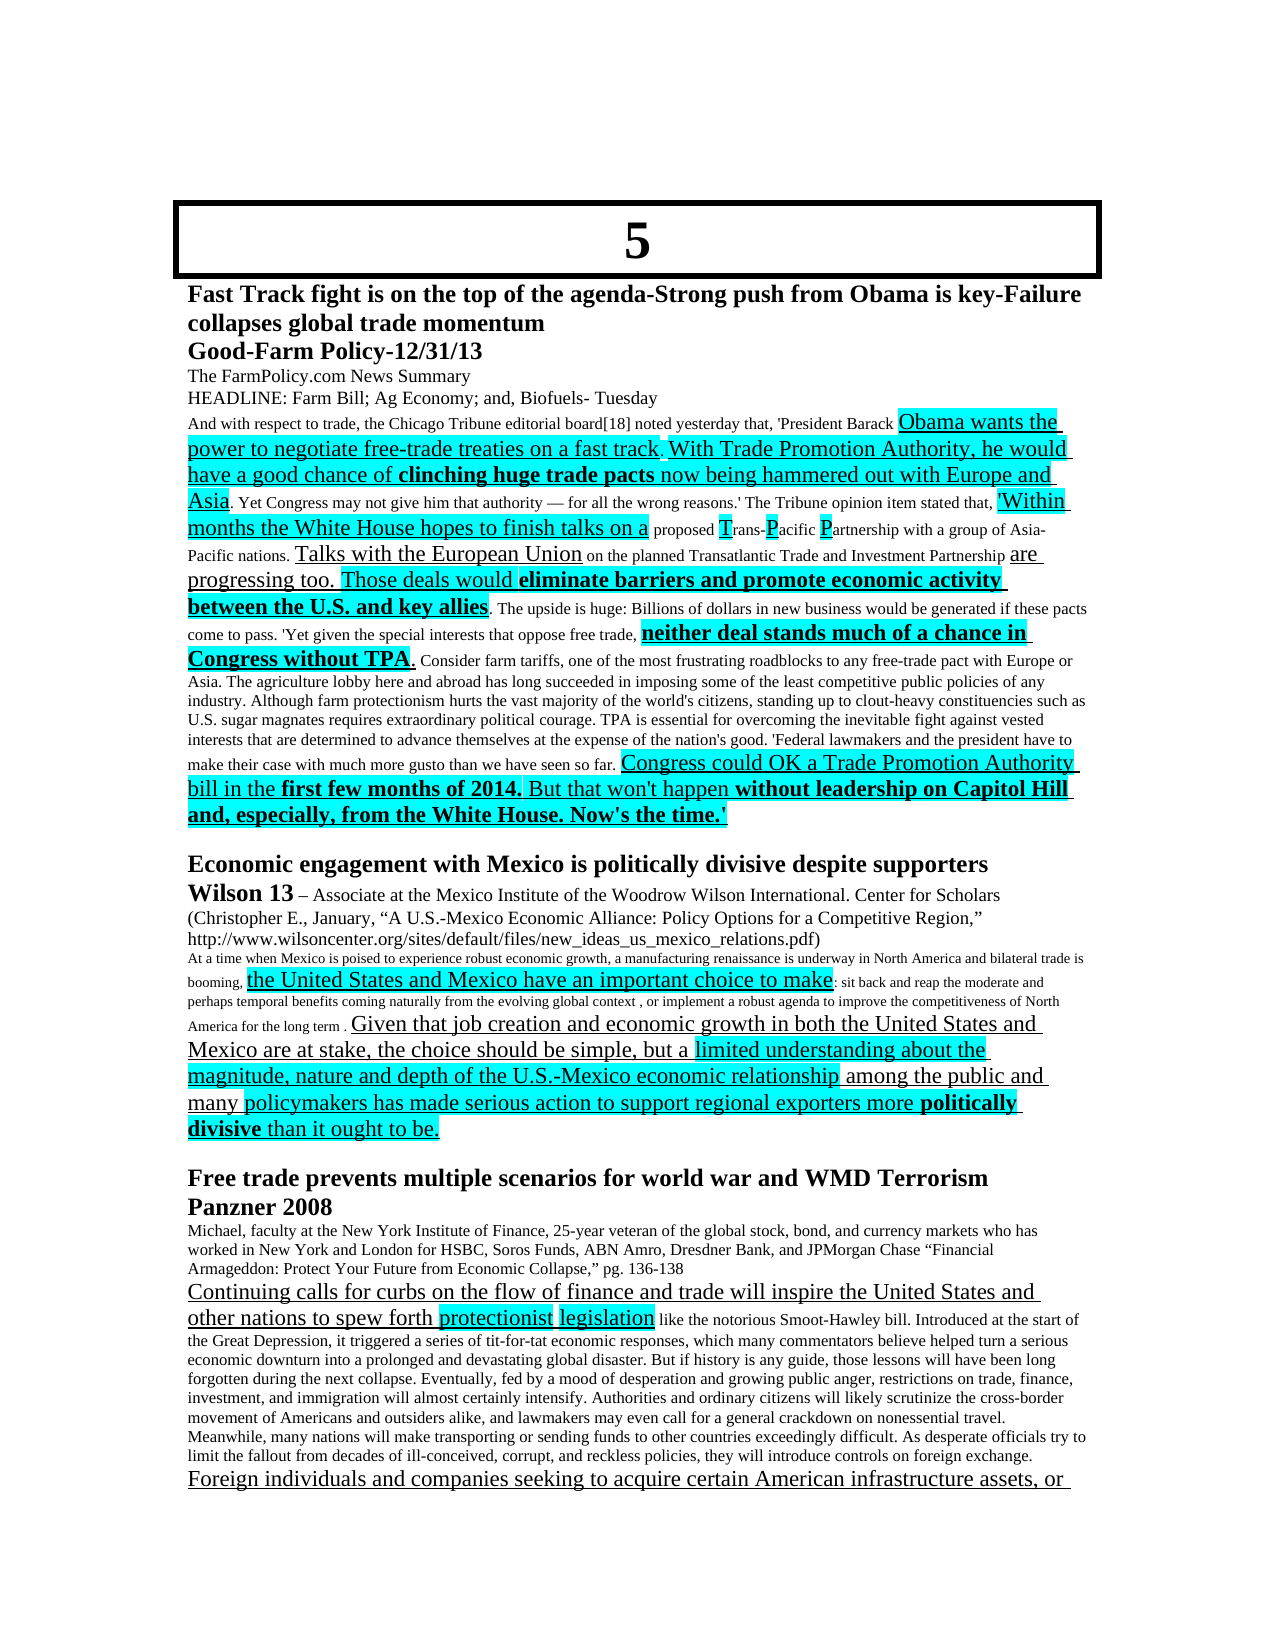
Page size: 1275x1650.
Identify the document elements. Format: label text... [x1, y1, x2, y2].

text Panzner 2008 [187, 1192, 1087, 1221]
text And with respect to trade, the Chicago Tribune editorial board[18] noted yesterday that, 'President Barack Obama wants the power to negotiate free-trade treaties on a fast track. With Trade Promotion Authority, he would have a good chance of clinching huge trade pacts now being hammered out with Europe and Asia. Yet Congress may not give him that authority — for all the wrong reasons.' The Tribune opinion item stated that, 'Within months the White House hopes to finish talks on a proposed Trans-Pacific Partnership with a group of Asia-Pacific nations. Talks with the European Union on the planned Transatlantic Trade and Investment Partnership are progressing too. Those deals would eliminate barriers and promote economic activity between the U.S. and key allies. The upside is huge: Billions of dollars in new business would be generated if these pacts come to pass. 'Yet given the special interests that oppose free trade, neither deal stands much of a chance in Congress without TPA. Consider farm tariffs, one of the most frustrating roadblocks to any free-trade pact with Europe or Asia. The agriculture lobby here and abroad has long succeeded in imposing some of the least competitive public policies of any industry. Although farm protectionism hurts the vast majority of the world's citizens, standing up to clout-heavy constituencies such as U.S. sugar magnates requires extraordinary political courage. TPA is essential for overcoming the inevitable fight against vested interests that are determined to advance themselves at the expense of the nation's good. 'Federal lawmakers and the president have to make their case with much more gusto than we have seen so far. Congress could OK a Trade Promotion Authority bill in the first few months of 2014. But that won't happen without leadership on Capitol Hill and, especially, from the White House. Now's the time.' [187, 408, 1087, 828]
text Good-Farm Policy-12/31/13 [187, 336, 1087, 365]
text Economic engagement with Mexico is politically divisive despite supporters [187, 849, 1087, 878]
text The FarmPolicy.com News Summary [187, 365, 1087, 387]
subtitle 5 [179, 206, 1096, 273]
text Fast Track fight is on the top of the agenda-Strong push from Obama is key-Failure collapses global trade momentum [187, 279, 1087, 336]
text Free trade prevents multiple scenarios for world war and WMD Terrorism [187, 1163, 1087, 1192]
text Michael, faculty at the New York Institute of Finance, 25-year veteran of the global stock, bond, and currency markets who has worked in New York and London for HSBC, Soros Funds, ABN Amro, Dresdner Bank, and JPMorgan Chase “Financial Armageddon: Protect Your Future from Economic Collapse,” pg. 136-138 [187, 1221, 1087, 1278]
text At a time when Mexico is poised to experience robust economic growth, a manufacturing renaissance is underway in North America and bilateral trade is booming, the United States and Mexico have an important choice to make: sit back and reap the moderate and perhaps temporal benefits coming naturally from the evolving global context , or implement a robust agenda to improve the competitiveness of North America for the long term . Given that job creation and economic growth in both the United States and Mexico are at stake, the choice should be simple, but a limited understanding about the magnitude, nature and depth of the U.S.-Mexico economic relationship among the public and many policymakers has made serious action to support regional exporters more politically divisive than it ought to be. [187, 950, 1087, 1141]
text HEADLINE: Farm Bill; Ag Economy; and, Biofuels- Tuesday [187, 387, 1087, 408]
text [187, 1278, 1087, 1491]
text Wilson 13 – Associate at the Mexico Institute of the Woodrow Wilson International. Center for Scholars (Christopher E., January, “A U.S.-Mexico Economic Alliance: Policy Options for a Competitive Region,” http://www.wilsoncenter.org/sites/default/files/new_ideas_us_mexico_relations.pdf) [187, 878, 1087, 950]
